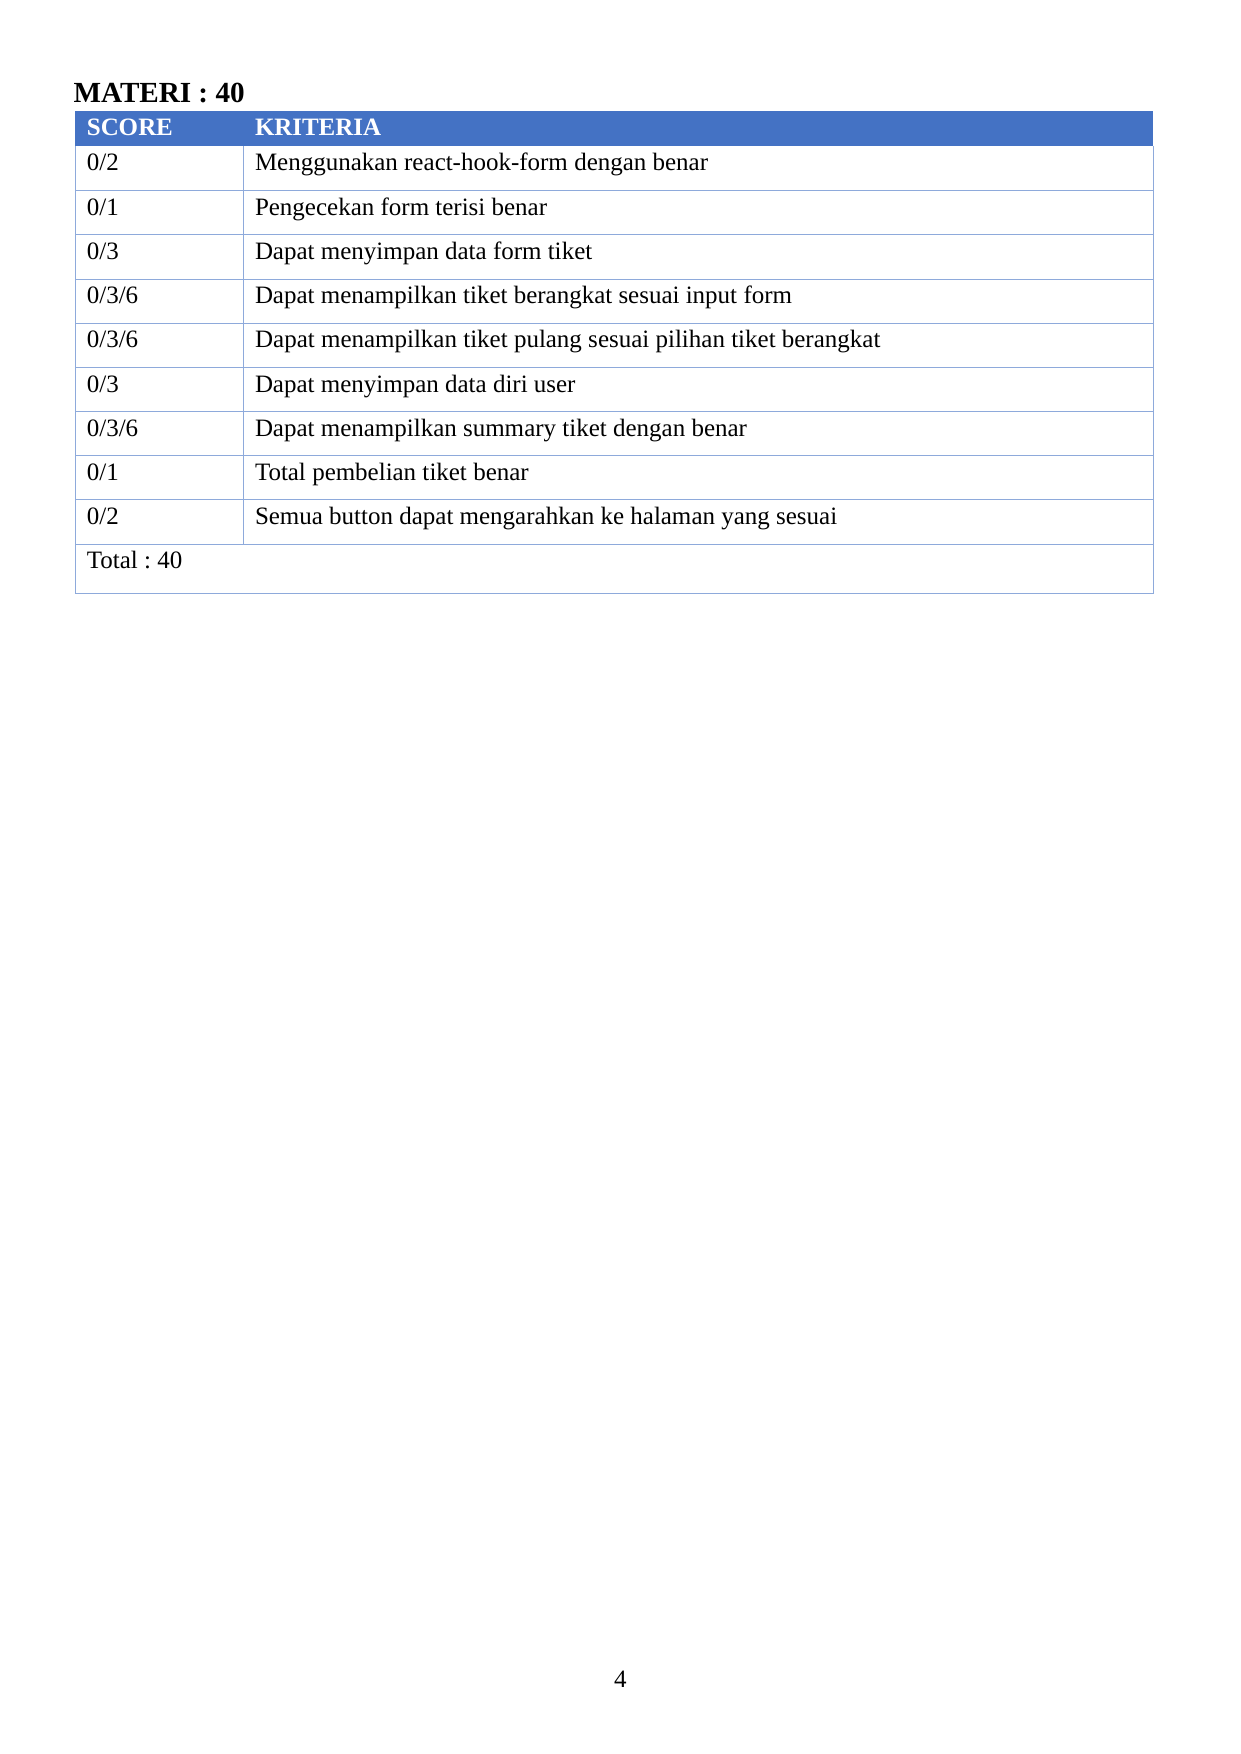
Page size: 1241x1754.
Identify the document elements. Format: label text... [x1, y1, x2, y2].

table_cell Total : 40 [76, 545, 244, 593]
table_cell 0/3/6 [76, 412, 243, 455]
table_cell Semua button dapat mengarahkan ke halaman yang sesuai [244, 500, 1153, 543]
table_cell 0/1 [76, 456, 243, 499]
table_cell 0/3/6 [76, 280, 243, 322]
table_cell 0/2 [76, 146, 243, 190]
table_cell 0/3/6 [76, 324, 243, 367]
table_cell Dapat menyimpan data diri user [244, 368, 1153, 411]
table_header SCORE [75, 111, 244, 146]
table_cell 0/3 [76, 368, 243, 411]
table_cell Total pembelian tiket benar [244, 456, 1153, 499]
table_cell Dapat menampilkan tiket pulang sesuai pilihan tiket berangkat [244, 324, 1153, 367]
table_cell Dapat menyimpan data form tiket [244, 235, 1153, 278]
table_cell Pengecekan form terisi benar [244, 191, 1153, 234]
subtitle MATERI : 40 [73, 75, 1166, 108]
table_cell Dapat menampilkan summary tiket dengan benar [244, 412, 1153, 455]
table_cell 0/1 [76, 191, 243, 234]
table_cell Dapat menampilkan tiket berangkat sesuai input form [244, 280, 1153, 322]
table_cell 0/3 [76, 235, 243, 278]
table_cell [244, 545, 1153, 593]
table_cell 0/2 [76, 500, 243, 543]
table_cell Menggunakan react-hook-form dengan benar [244, 146, 1153, 190]
table_header KRITERIA [244, 111, 1153, 146]
